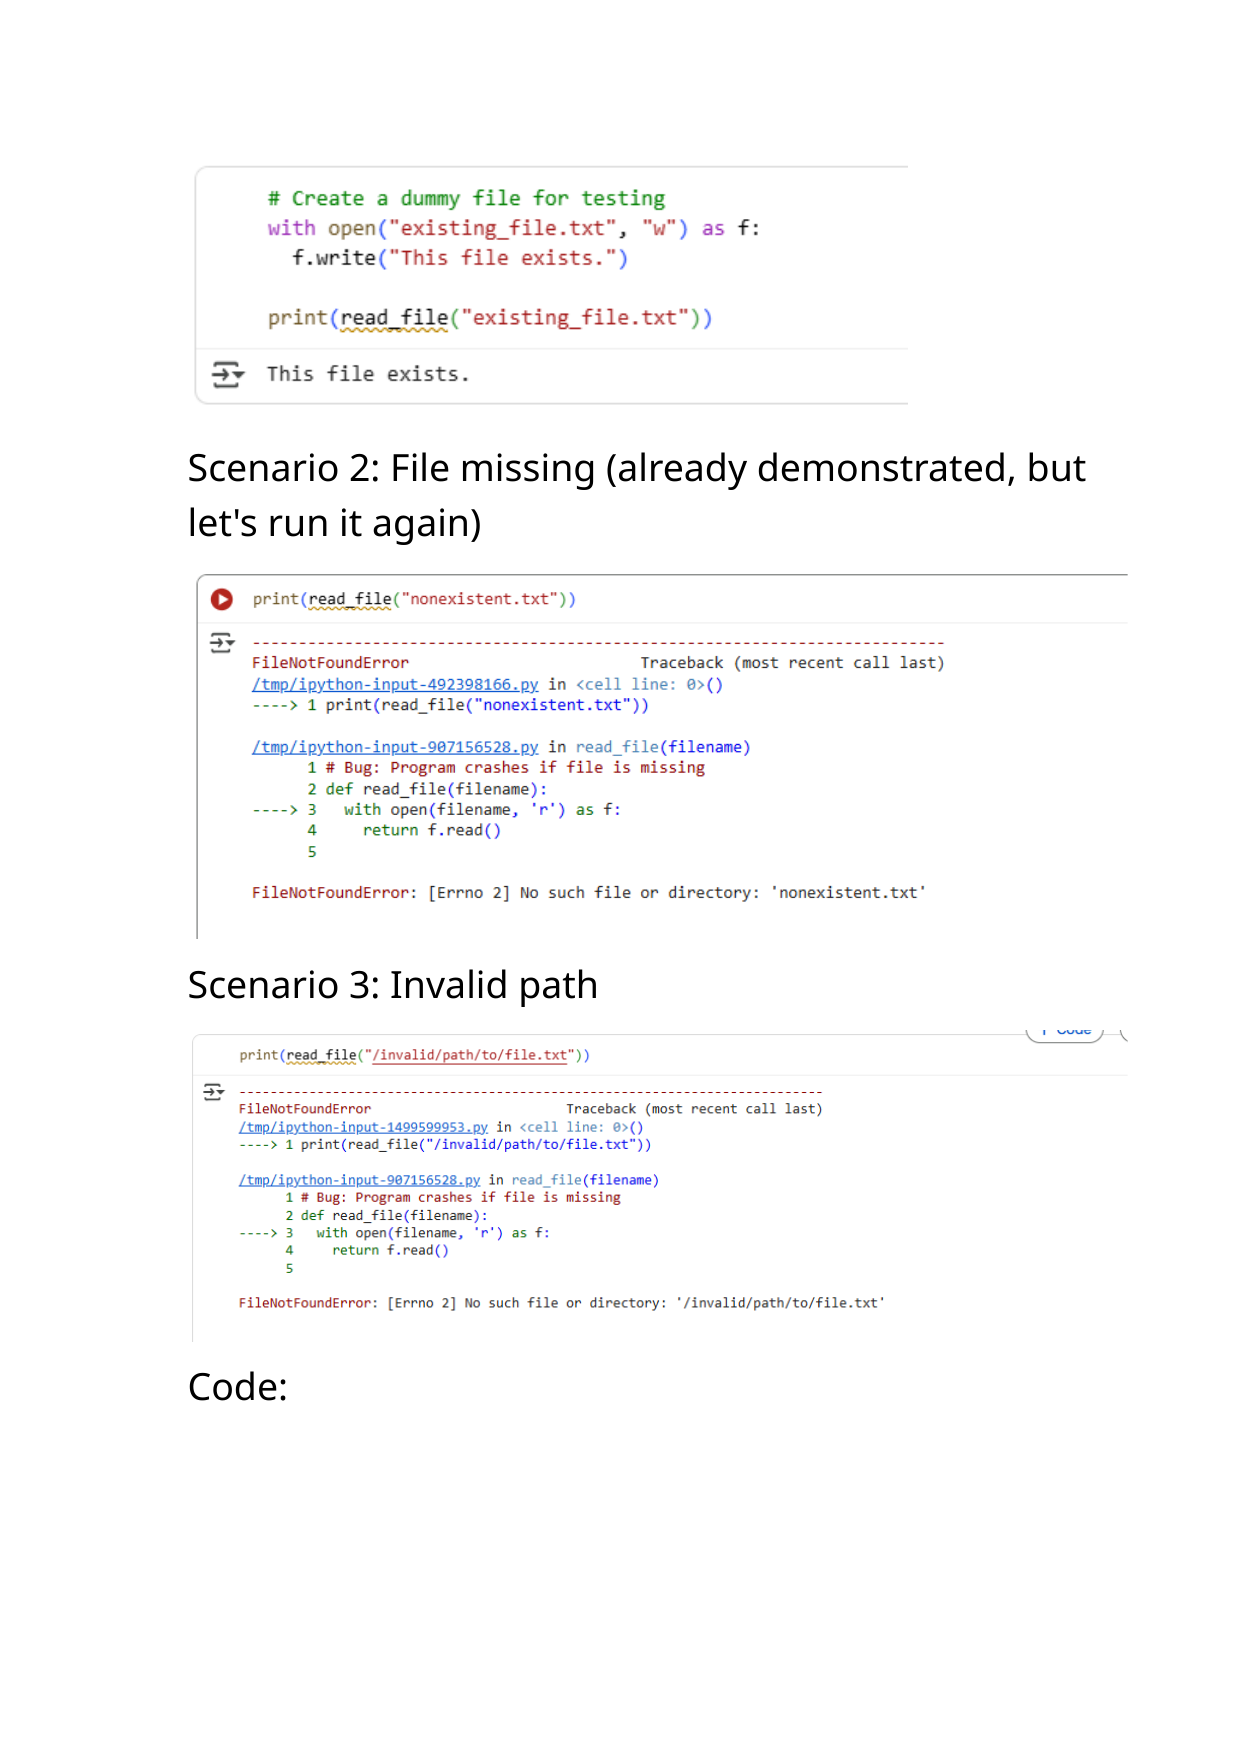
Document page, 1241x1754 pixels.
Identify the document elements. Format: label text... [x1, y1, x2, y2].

picture [187, 1030, 1128, 1342]
text Code: [187, 1361, 1090, 1412]
text Scenario 3: Invalid path [187, 958, 1090, 1009]
text Scenario 2: File missing (already demonstrated, but let's run it again) [187, 441, 1090, 547]
picture [187, 150, 908, 422]
picture [187, 567, 1128, 939]
